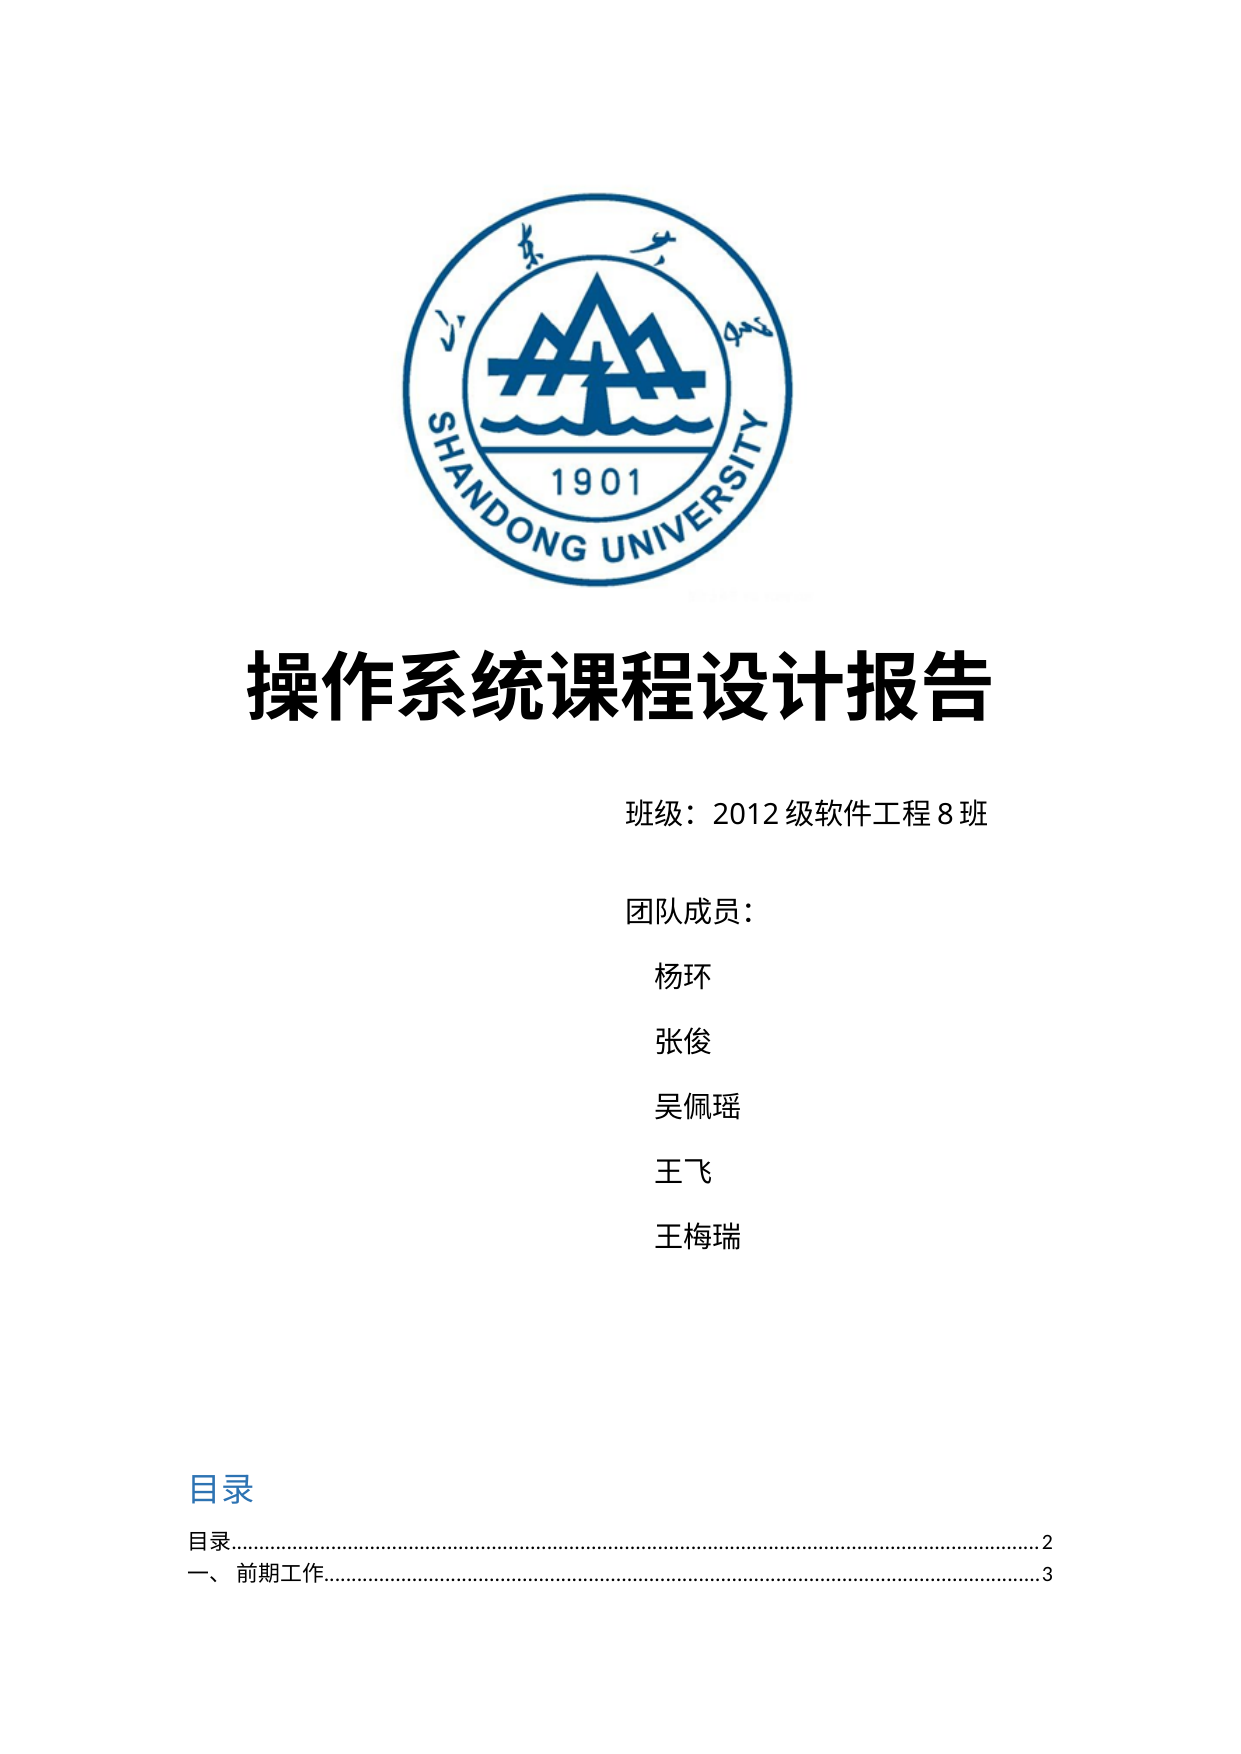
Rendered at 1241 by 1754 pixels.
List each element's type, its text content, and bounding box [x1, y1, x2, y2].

text 一、 前期工作 3 [187, 1556, 1053, 1588]
text 团队成员： [187, 877, 965, 942]
subtitle 目录 [187, 1454, 1053, 1519]
text 王梅瑞 [187, 1202, 1053, 1267]
picture [378, 172, 822, 610]
text 班级：2012级软件工程8班 [187, 779, 1053, 844]
text 目录 2 [187, 1523, 1053, 1556]
text 杨环 [187, 942, 1053, 1007]
text 操作系统课程设计报告 [187, 617, 1053, 747]
text 吴佩瑶 [187, 1072, 1053, 1137]
text 王飞 [187, 1137, 1053, 1202]
text 张俊 [187, 1007, 1053, 1072]
